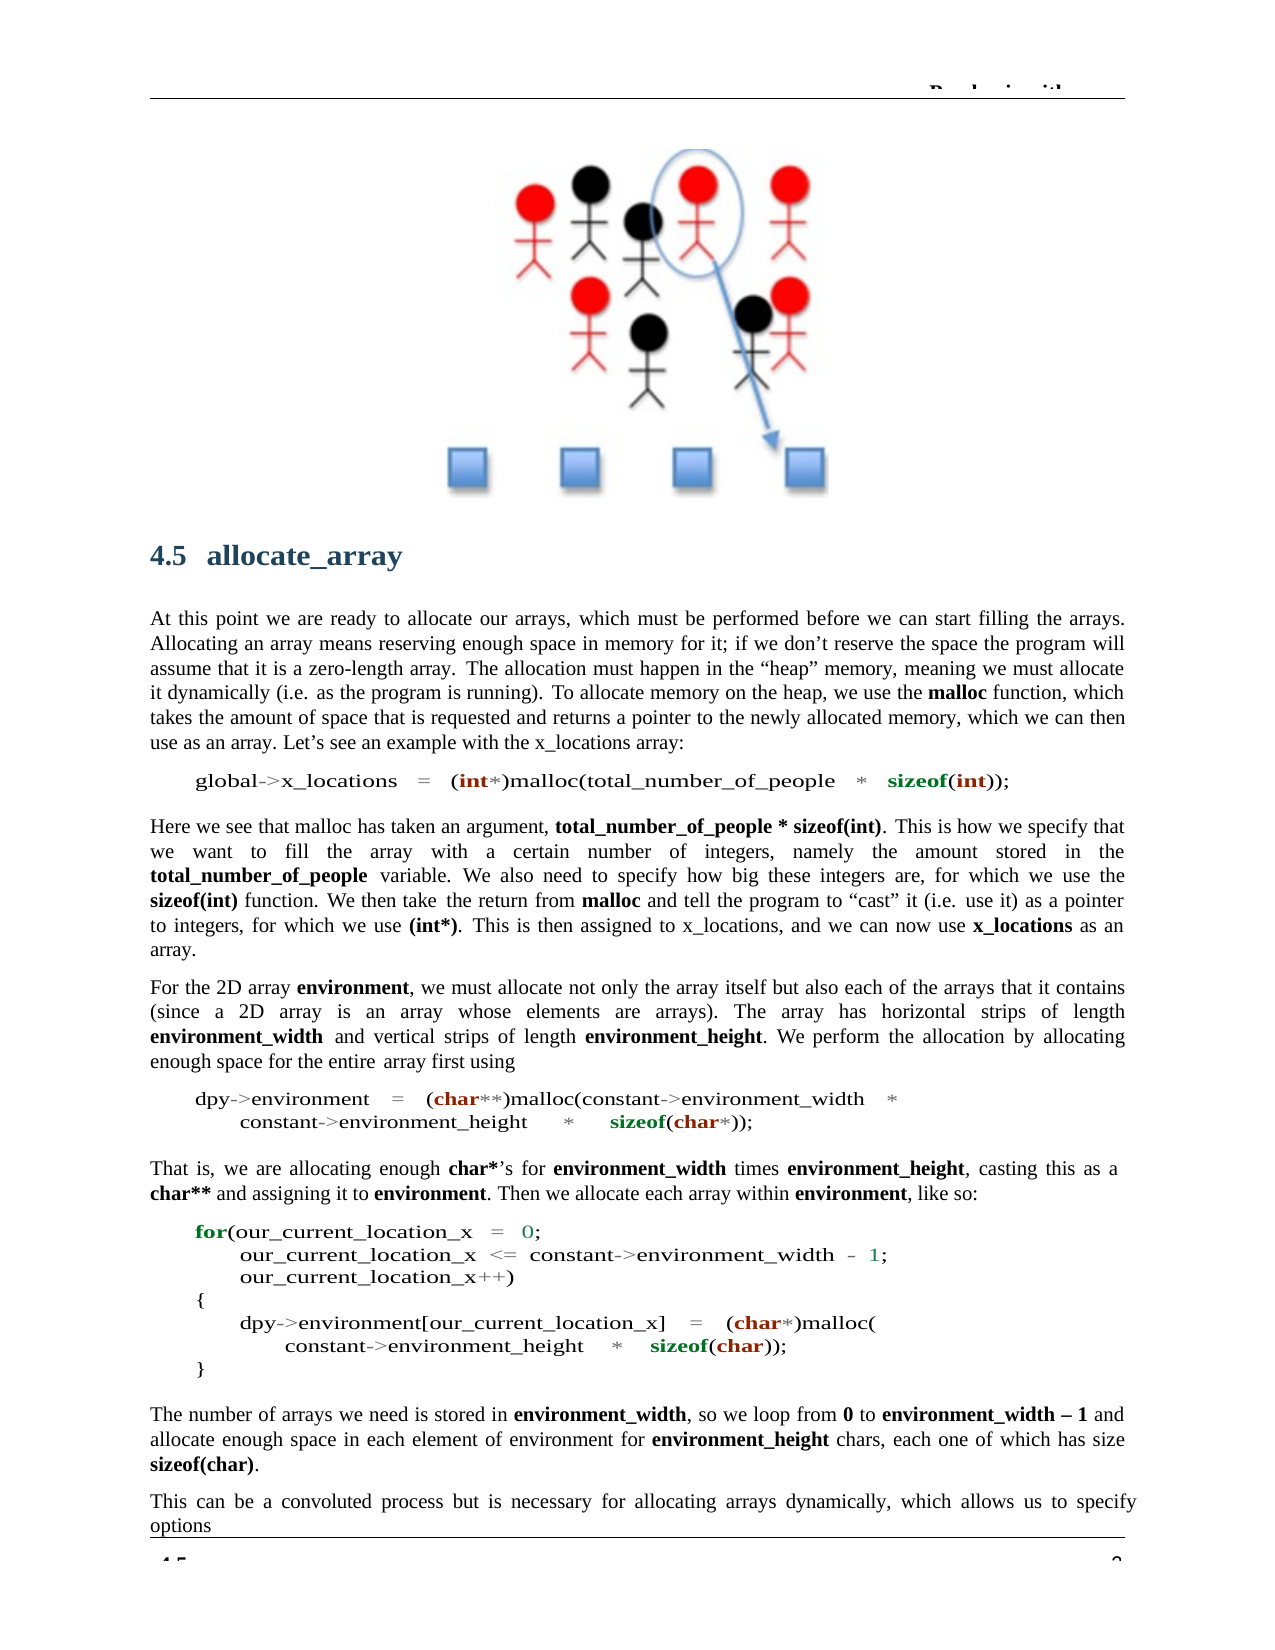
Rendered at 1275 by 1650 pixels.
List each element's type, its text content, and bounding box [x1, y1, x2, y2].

text char** and assigning it to environment. Then we allocate each array within environment, like so: [150, 1181, 1137, 1205]
text for(our_current_location_x = 0; [195, 1221, 1137, 1243]
text At this point we are ready to allocate our arrays, which must be performed before we can start filling the arrays. Allocating an array means reserving enough space in memory for it; if we don’t reserve the space the program will assume that it is a zero-length array. The allocation must happen in the “heap” memory, meaning we must allocate it dynamically (i.e. as the program is running). To allocate memory on the heap, we use the malloc function, which takes the amount of space that is requested and returns a pointer to the newly allocated memory, which we can then use as an array. Let’s see an example with the x_locations array: [150, 606, 1125, 754]
text dpy->environment = (char**)malloc(constant->environment_width * constant->environment_height * sizeof(char*)); [195, 1087, 901, 1133]
text This can be a convoluted process but is necessary for allocating arrays dynamically, which allows us to specify options [150, 1489, 1137, 1537]
picture [446, 149, 829, 498]
text For the 2D array environment, we must allocate not only the array itself but also each of the arrays that it contains (since a 2D array is an array whose elements are arrays). The array has horizontal strips of length environment_width and vertical strips of length environment_height. We perform the allocation by allocating enough space for the entire array first using [150, 974, 1125, 1073]
text global->x_locations = (int*)malloc(total_number_of_people * sizeof(int)); [195, 769, 1137, 793]
text That is, we are allocating enough char*’s for environment_width times environment_height, casting this as a [150, 1156, 1137, 1180]
text our_current_location_x <= constant->environment_width - 1; our_current_location_x++) [239, 1244, 1125, 1288]
text dpy->environment[our_current_location_x] = (char*)malloc( constant->environment_height * sizeof(char)); [239, 1311, 879, 1357]
text { [195, 1289, 1137, 1311]
text The number of arrays we need is stored in environment_width, so we loop from 0 to environment_width – 1 and allocate enough space in each element of environment for environment_height chars, each one of which has size sizeof(char). [150, 1402, 1125, 1476]
text } [195, 1358, 1137, 1379]
text Here we see that malloc has taken an argument, total_number_of_people * sizeof(int). This is how we specify that we want to fill the array with a certain number of integers, namely the amount stored in the total_number_of_people variable. We also need to specify how big these integers are, for which we use the sizeof(int) function. We then take the return from malloc and tell the program to “cast” it (i.e. use it) as a pointer to integers, for which we use (int*). This is then assigned to x_locations, and we can now use x_locations as an array. [150, 814, 1125, 961]
list allocate_array [150, 538, 1137, 571]
